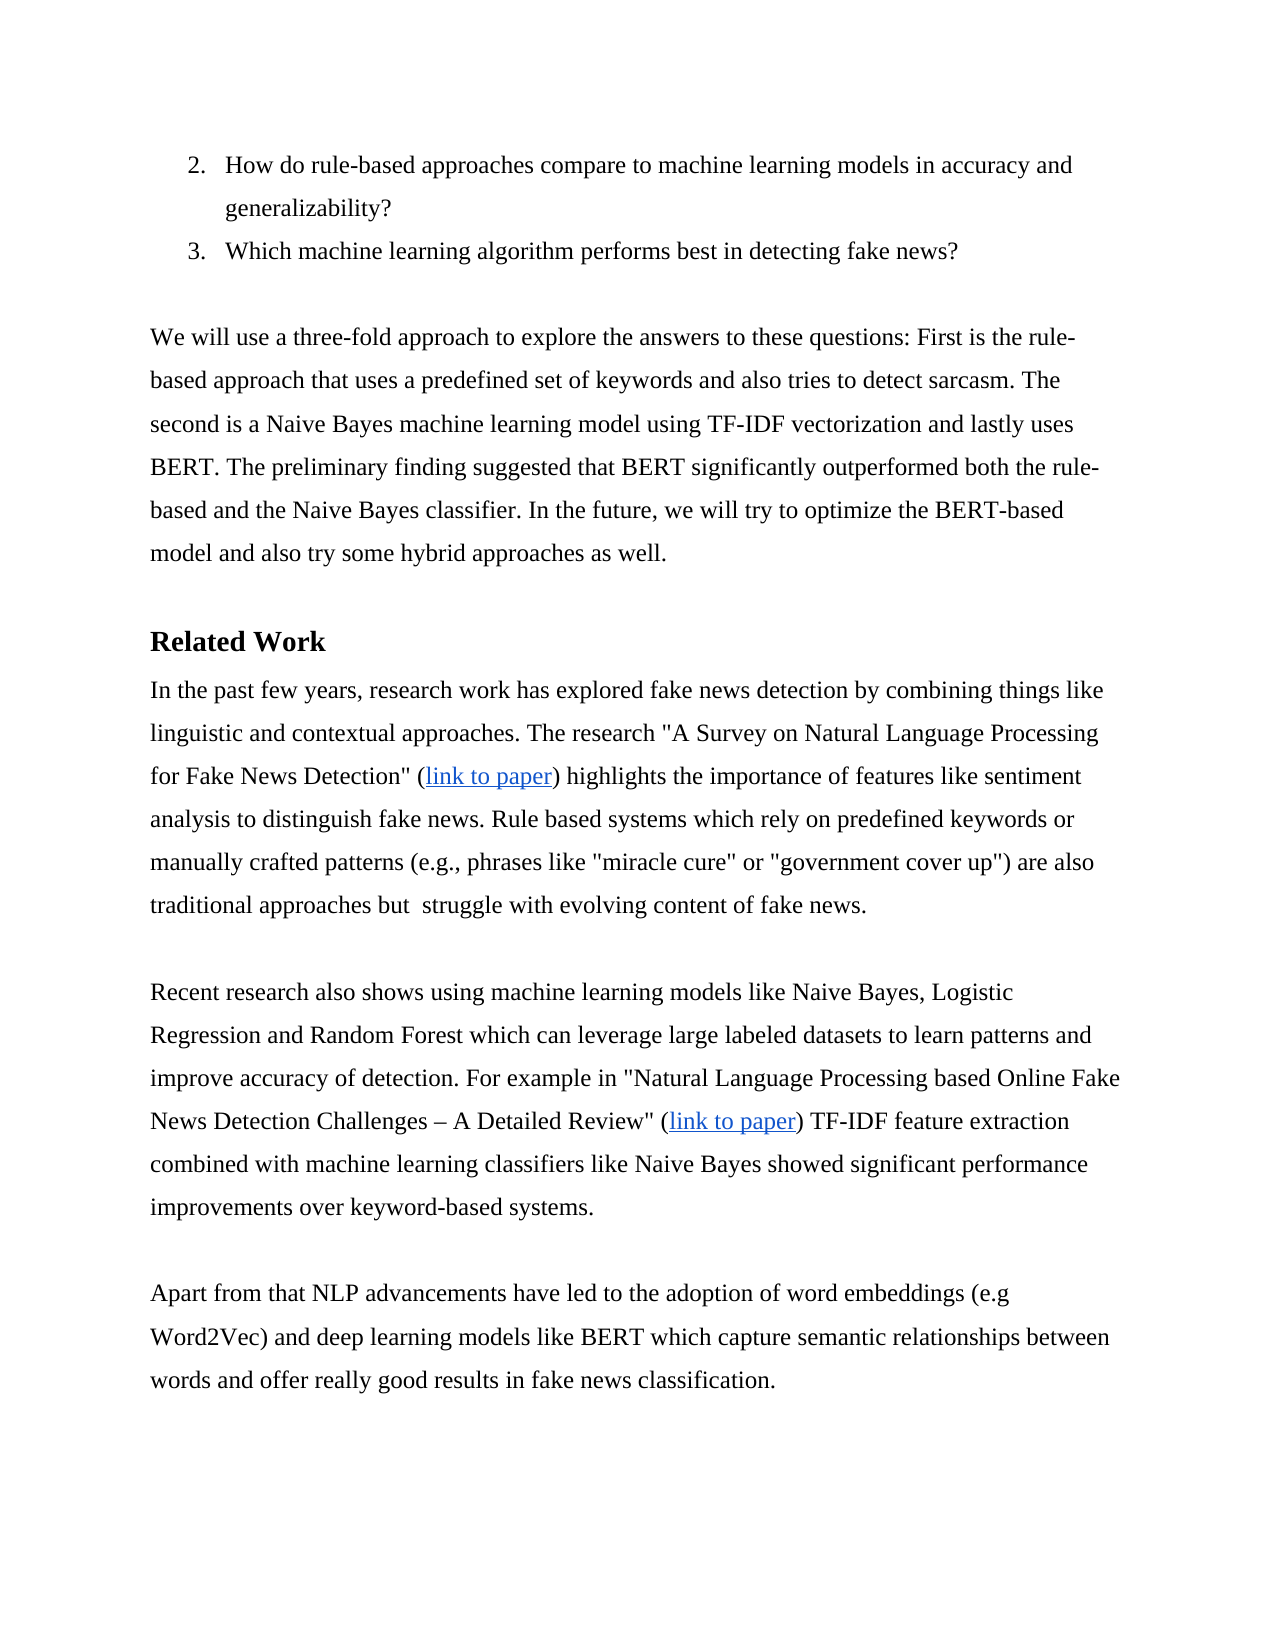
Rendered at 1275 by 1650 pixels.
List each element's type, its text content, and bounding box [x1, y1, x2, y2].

text Related Work [150, 624, 1125, 658]
text In the past few years, research work has explored fake news detection by combining things like linguistic and contextual approaches. The research "A Survey on Natural Language Processing for Fake News Detection" (link to paper) highlights the importance of features like sentiment analysis to distinguish fake news. Rule based systems which rely on predefined keywords or manually crafted patterns (e.g., phrases like "miracle cure" or "government cover up") are also traditional approaches but struggle with evolving content of fake news. [150, 675, 1125, 919]
text We will use a three-fold approach to explore the answers to these questions: First is the rule-based approach that uses a predefined set of keywords and also tries to detect sarcasm. The second is a Naive Bayes machine learning model using TF-IDF vectorization and lastly uses BERT. The preliminary finding suggested that BERT significantly outperformed both the rule-based and the Naive Bayes classifier. In the future, we will try to optimize the BERT-based model and also try some hybrid approaches as well. [150, 322, 1125, 567]
list Which machine learning algorithm performs best in detecting fake news? [187, 236, 1125, 265]
text Apart from that NLP advancements have led to the adoption of word embeddings (e.g Word2Vec) and deep learning models like BERT which capture semantic relationships between words and offer really good results in fake news classification. [150, 1278, 1125, 1393]
text Recent research also shows using machine learning models like Naive Bayes, Logistic Regression and Random Forest which can leverage large labeled datasets to learn patterns and improve accuracy of detection. For example in "Natural Language Processing based Online Fake News Detection Challenges – A Detailed Review" (link to paper) TF-IDF feature extraction combined with machine learning classifiers like Naive Bayes showed significant performance improvements over keyword-based systems. [150, 977, 1125, 1221]
list How do rule-based approaches compare to machine learning models in accuracy and generalizability? [187, 150, 1125, 222]
